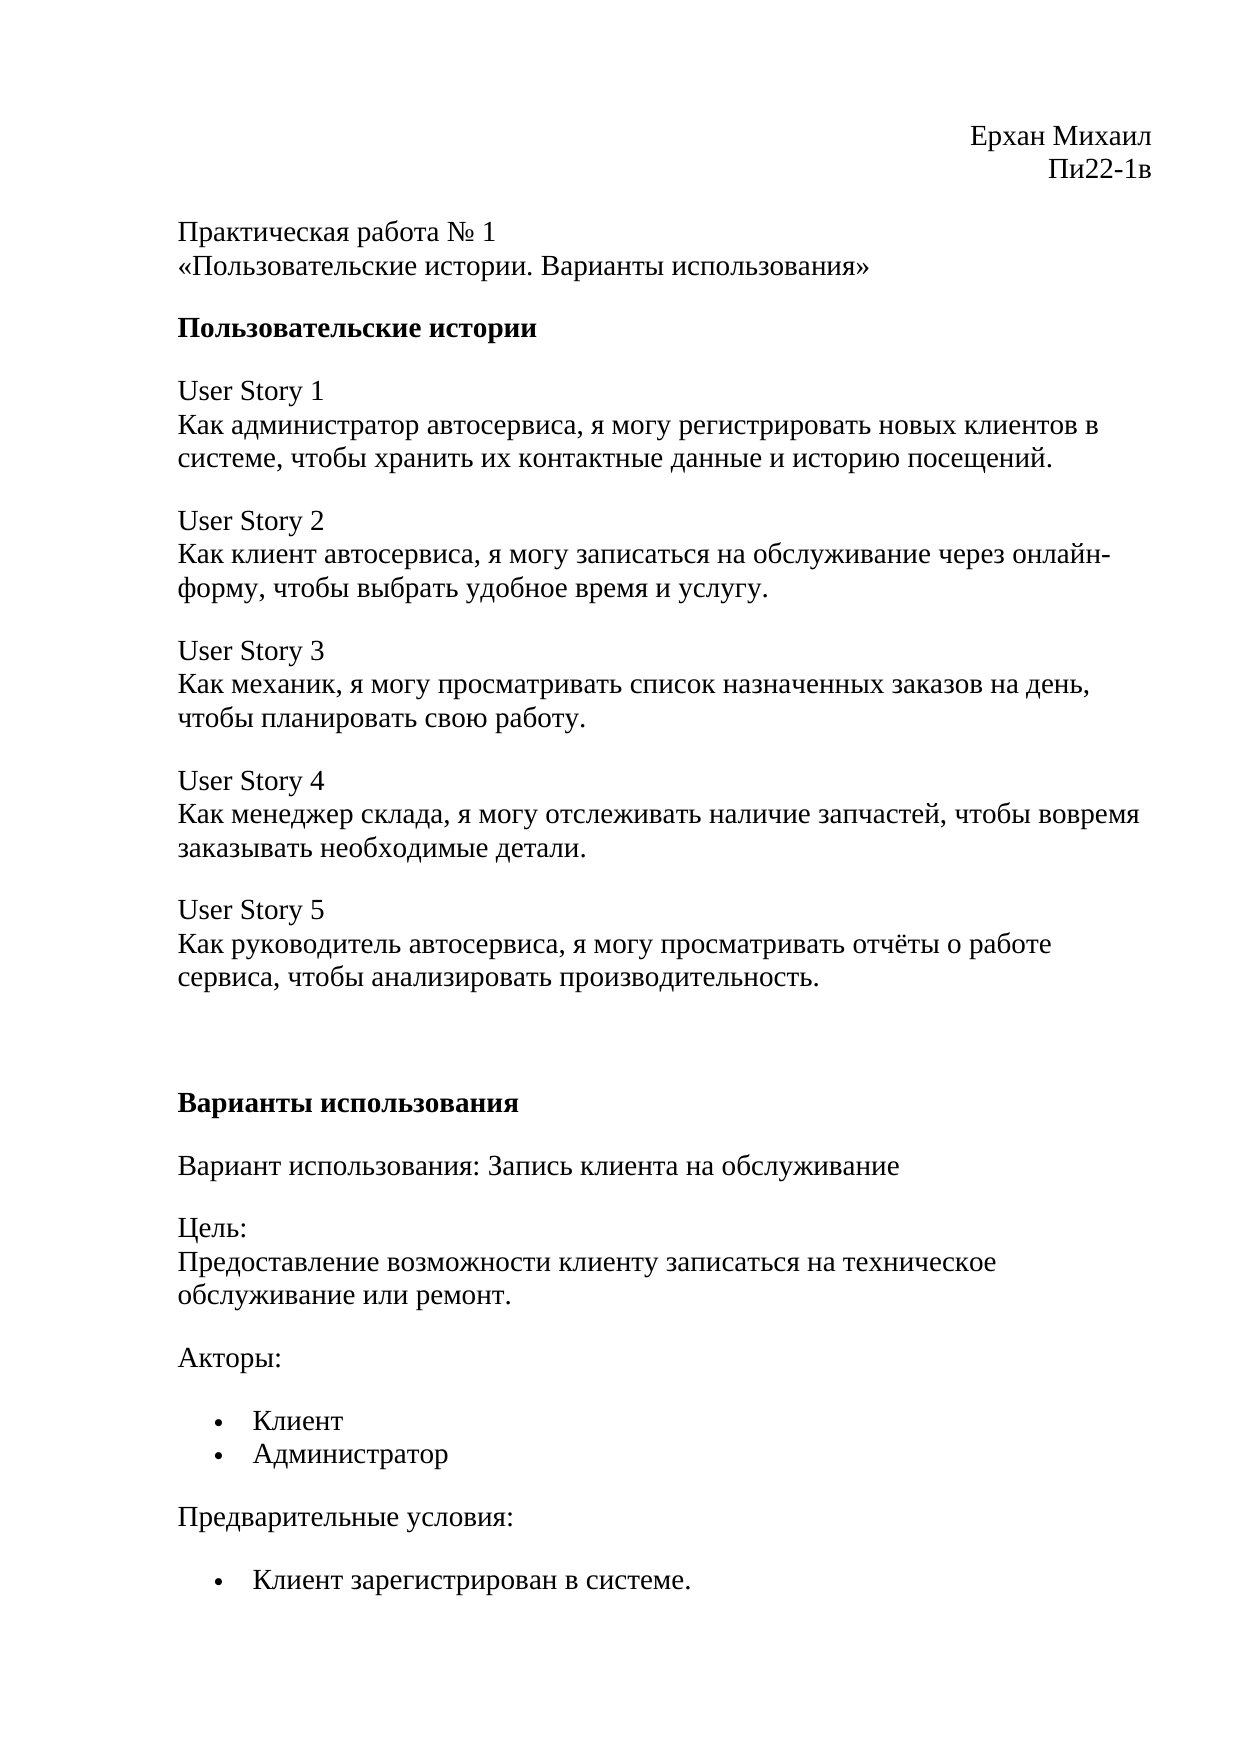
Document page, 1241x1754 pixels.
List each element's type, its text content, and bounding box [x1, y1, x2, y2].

list Клиент зарегистрирован в системе. [215, 1562, 1152, 1595]
text User Story 1 Как администратор автосервиса, я могу регистрировать новых клиентов в системе, чтобы хранить их контактные данные и историю посещений. [177, 373, 1152, 474]
text Предварительные условия: [177, 1499, 1152, 1533]
text Практическая работа № 1 «Пользовательские истории. Варианты использования» [177, 214, 1152, 281]
text Цель: Предоставление возможности клиенту записаться на техническое обслуживание или ремонт. [177, 1210, 1152, 1311]
text Пи22-1в [177, 152, 1152, 185]
list Администратор [215, 1436, 1152, 1470]
text Ерхан Михаил [177, 118, 1152, 152]
text User Story 4 Как менеджер склада, я могу отслеживать наличие запчастей, чтобы вовремя заказывать необходимые детали. [177, 763, 1152, 863]
text Акторы: [177, 1340, 1152, 1374]
text Пользовательские истории [177, 311, 1152, 344]
text User Story 2 Как клиент автосервиса, я могу записаться на обслуживание через онлайн-форму, чтобы выбрать удобное время и услугу. [177, 503, 1152, 604]
text Варианты использования [177, 1085, 1152, 1118]
text Вариант использования: Запись клиента на обслуживание [177, 1148, 1152, 1181]
text User Story 3 Как механик, я могу просматривать список назначенных заказов на день, чтобы планировать свою работу. [177, 633, 1152, 733]
text User Story 5 Как руководитель автосервиса, я могу просматривать отчёты о работе сервиса, чтобы анализировать производительность. [177, 892, 1152, 993]
list Клиент [215, 1403, 1152, 1436]
